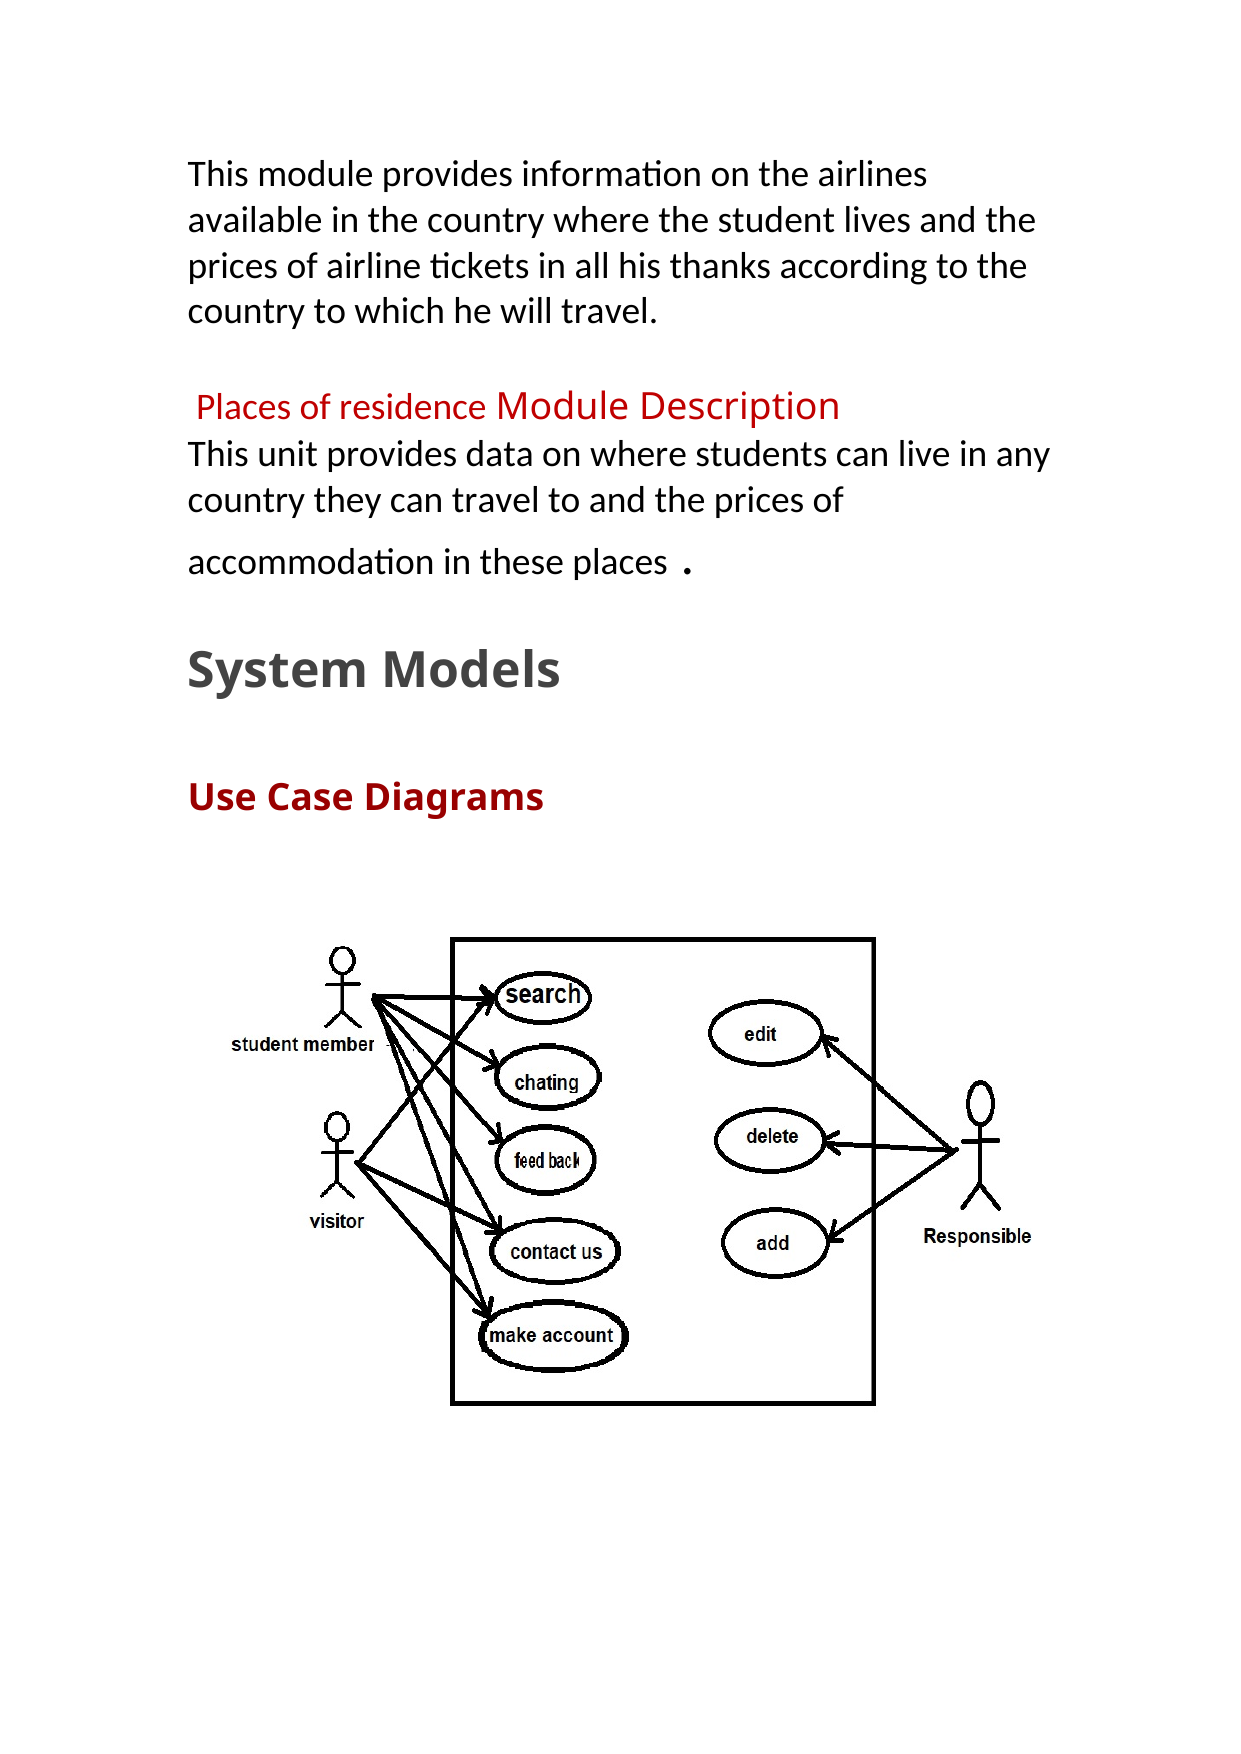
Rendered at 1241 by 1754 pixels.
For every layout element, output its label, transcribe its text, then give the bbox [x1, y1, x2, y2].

text This unit provides data on where students can live in any country they can travel to and the prices of accommodation in these places . [187, 430, 1053, 588]
text System Models [187, 634, 1053, 702]
text This module provides information on the airlines available in the country where the student lives and the prices of airline tickets in all his thanks according to the country to which he will travel. [187, 150, 1053, 333]
text Places of residence Module Description [187, 379, 1053, 430]
text Use Case Diagrams [187, 770, 1053, 821]
picture [187, 923, 1140, 1421]
